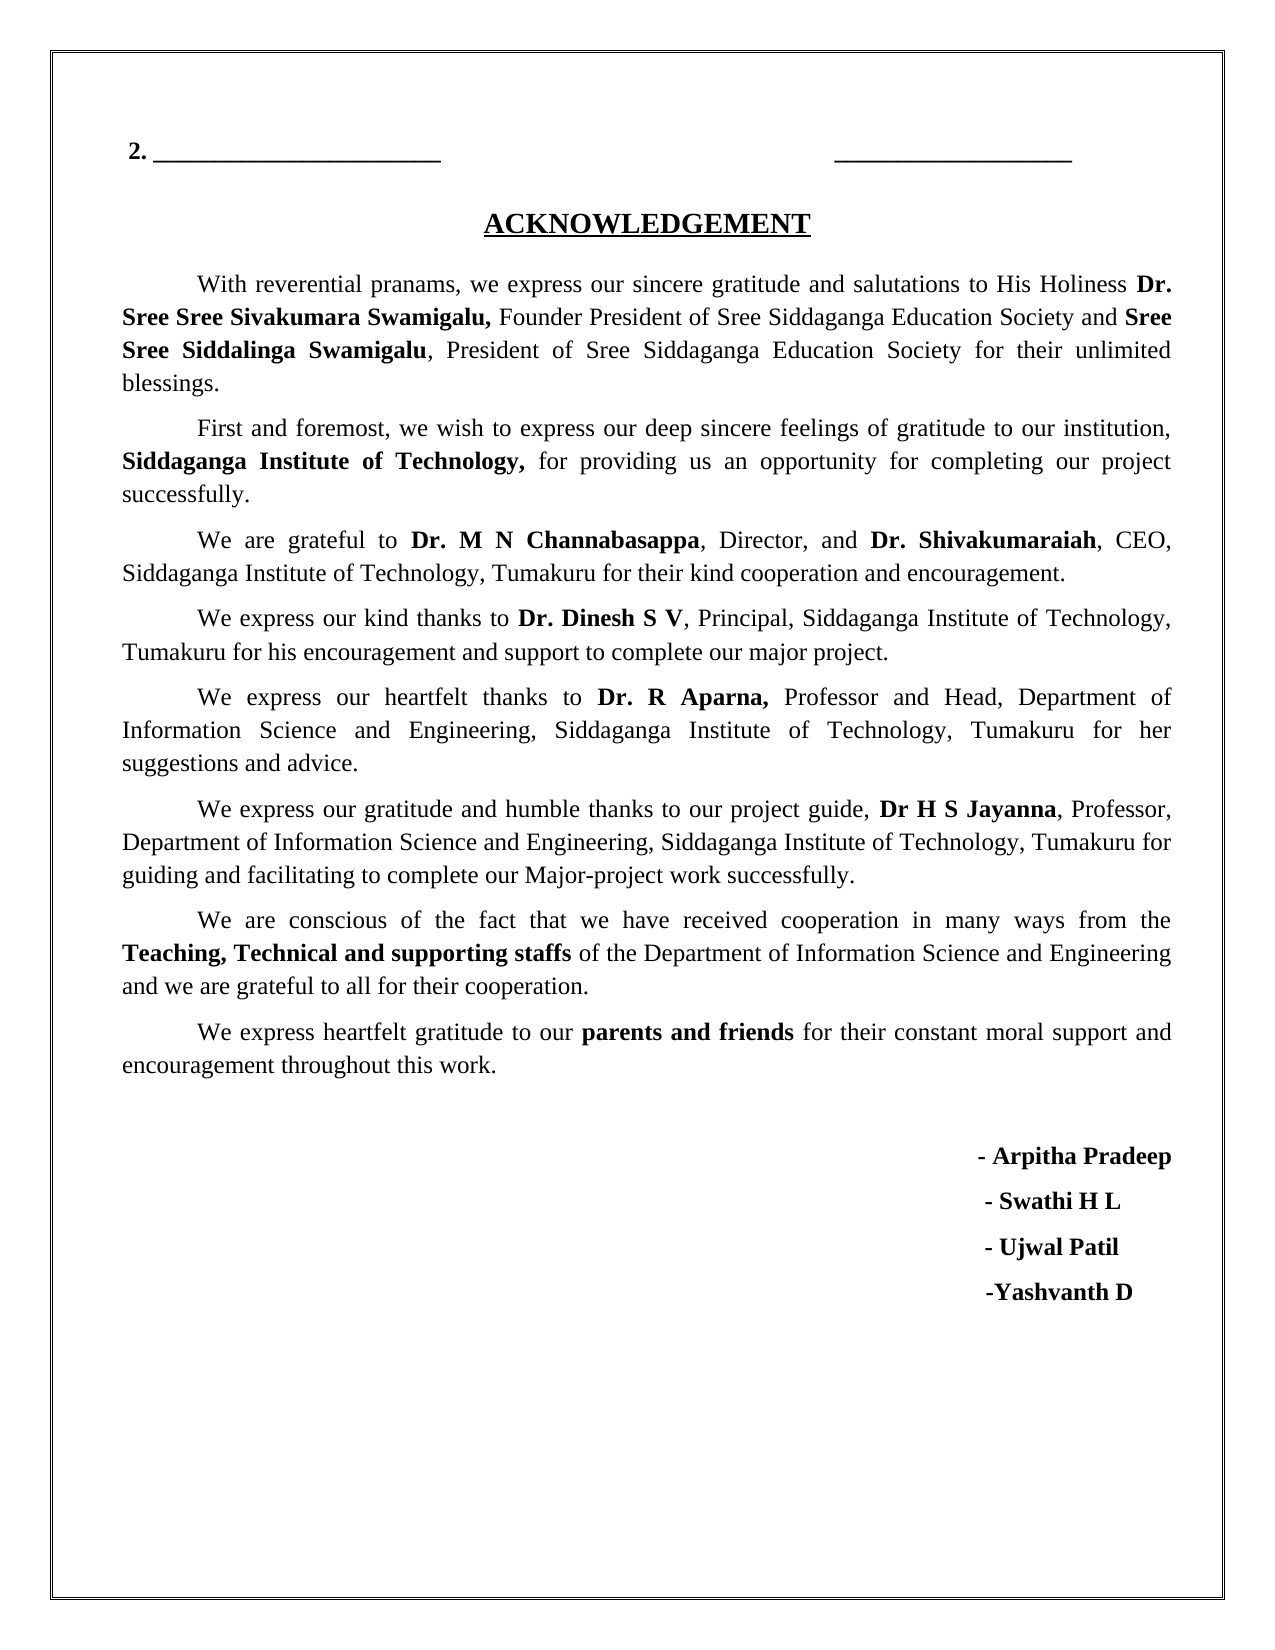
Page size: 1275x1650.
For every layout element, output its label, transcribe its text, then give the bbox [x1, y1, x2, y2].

text We are conscious of the fact that we have received cooperation in many ways from the Teaching, Technical and supporting staffs of the Department of Information Science and Engineering and we are grateful to all for their cooperation. [122, 905, 1172, 1000]
text We express heartfelt gratitude to our parents and friends for their constant moral support and encouragement throughout this work. [122, 1017, 1172, 1078]
text We express our heartfelt thanks to Dr. R Aparna, Professor and Head, Department of Information Science and Engineering, Siddaganga Institute of Technology, Tumakuru for her suggestions and advice. [122, 682, 1172, 777]
text We are grateful to Dr. M N Channabasappa, Director, and Dr. Shivakumaraiah, CEO, Siddaganga Institute of Technology, Tumakuru for their kind cooperation and encouragement. [122, 525, 1172, 587]
text We express our kind thanks to Dr. Dinesh S V, Principal, Siddaganga Institute of Technology, Tumakuru for his encouragement and support to complete our major project. [122, 603, 1172, 665]
text -Yashvanth D [872, 1277, 1172, 1306]
text - Ujwal Patil [947, 1232, 1172, 1261]
text We express our gratitude and humble thanks to our project guide, Dr H S Jayanna, Professor, Department of Information Science and Engineering, Siddaganga Institute of Technology, Tumakuru for guiding and facilitating to complete our Major-project work successfully. [122, 794, 1172, 888]
text First and foremost, we wish to express our deep sincere feelings of gratitude to our institution, Siddaganga Institute of Technology, for providing us an opportunity for completing our project successfully. [122, 413, 1172, 508]
text 2. _______________________ ___________________ [122, 136, 1172, 165]
text - Swathi H L [872, 1186, 1172, 1215]
text - Arpitha Pradeep [122, 1141, 1172, 1169]
text With reverential pranams, we express our sincere gratitude and salutations to His Holiness Dr. Sree Sree Sivakumara Swamigalu, Founder President of Sree Siddaganga Education Society and Sree Sree Siddalinga Swamigalu, President of Sree Siddaganga Education Society for their unlimited blessings. [122, 269, 1172, 397]
text ACKNOWLEDGEMENT [122, 206, 1172, 239]
